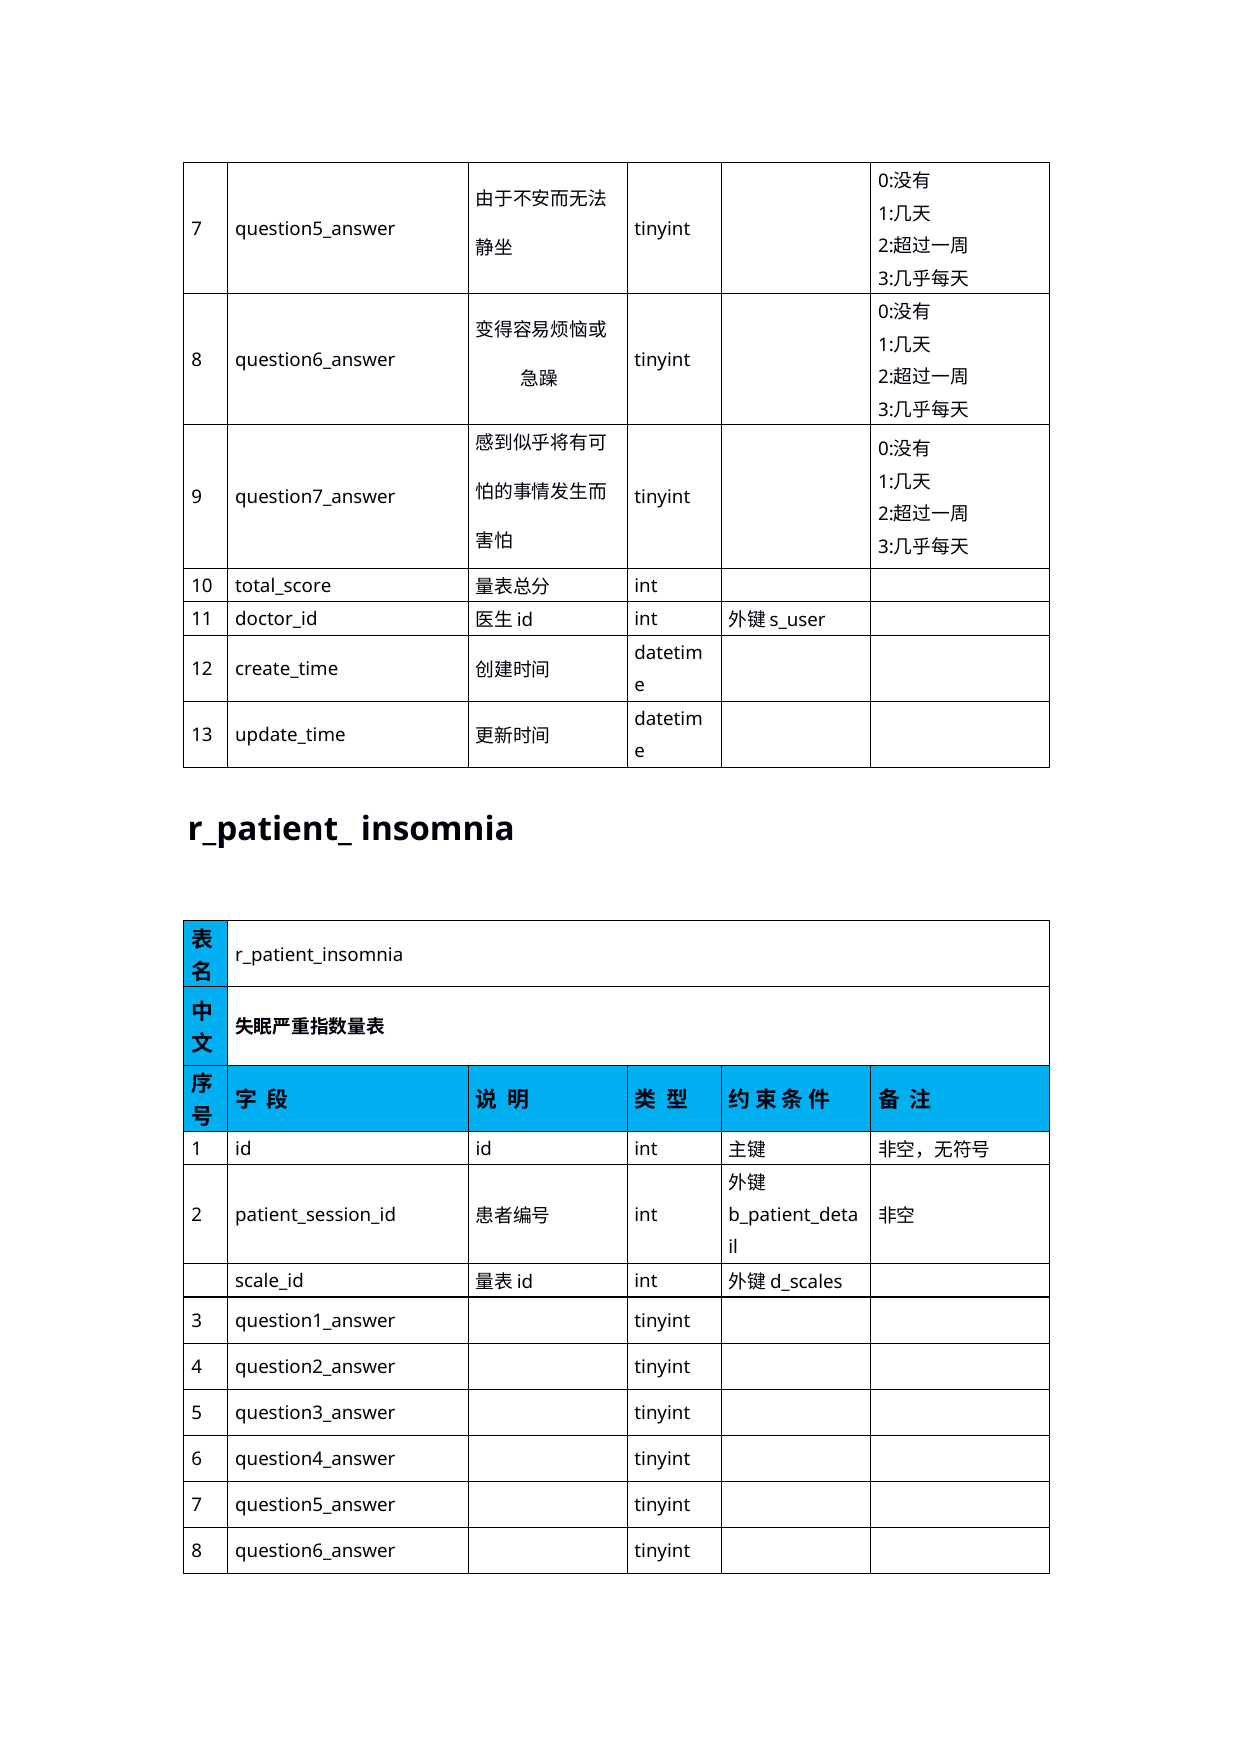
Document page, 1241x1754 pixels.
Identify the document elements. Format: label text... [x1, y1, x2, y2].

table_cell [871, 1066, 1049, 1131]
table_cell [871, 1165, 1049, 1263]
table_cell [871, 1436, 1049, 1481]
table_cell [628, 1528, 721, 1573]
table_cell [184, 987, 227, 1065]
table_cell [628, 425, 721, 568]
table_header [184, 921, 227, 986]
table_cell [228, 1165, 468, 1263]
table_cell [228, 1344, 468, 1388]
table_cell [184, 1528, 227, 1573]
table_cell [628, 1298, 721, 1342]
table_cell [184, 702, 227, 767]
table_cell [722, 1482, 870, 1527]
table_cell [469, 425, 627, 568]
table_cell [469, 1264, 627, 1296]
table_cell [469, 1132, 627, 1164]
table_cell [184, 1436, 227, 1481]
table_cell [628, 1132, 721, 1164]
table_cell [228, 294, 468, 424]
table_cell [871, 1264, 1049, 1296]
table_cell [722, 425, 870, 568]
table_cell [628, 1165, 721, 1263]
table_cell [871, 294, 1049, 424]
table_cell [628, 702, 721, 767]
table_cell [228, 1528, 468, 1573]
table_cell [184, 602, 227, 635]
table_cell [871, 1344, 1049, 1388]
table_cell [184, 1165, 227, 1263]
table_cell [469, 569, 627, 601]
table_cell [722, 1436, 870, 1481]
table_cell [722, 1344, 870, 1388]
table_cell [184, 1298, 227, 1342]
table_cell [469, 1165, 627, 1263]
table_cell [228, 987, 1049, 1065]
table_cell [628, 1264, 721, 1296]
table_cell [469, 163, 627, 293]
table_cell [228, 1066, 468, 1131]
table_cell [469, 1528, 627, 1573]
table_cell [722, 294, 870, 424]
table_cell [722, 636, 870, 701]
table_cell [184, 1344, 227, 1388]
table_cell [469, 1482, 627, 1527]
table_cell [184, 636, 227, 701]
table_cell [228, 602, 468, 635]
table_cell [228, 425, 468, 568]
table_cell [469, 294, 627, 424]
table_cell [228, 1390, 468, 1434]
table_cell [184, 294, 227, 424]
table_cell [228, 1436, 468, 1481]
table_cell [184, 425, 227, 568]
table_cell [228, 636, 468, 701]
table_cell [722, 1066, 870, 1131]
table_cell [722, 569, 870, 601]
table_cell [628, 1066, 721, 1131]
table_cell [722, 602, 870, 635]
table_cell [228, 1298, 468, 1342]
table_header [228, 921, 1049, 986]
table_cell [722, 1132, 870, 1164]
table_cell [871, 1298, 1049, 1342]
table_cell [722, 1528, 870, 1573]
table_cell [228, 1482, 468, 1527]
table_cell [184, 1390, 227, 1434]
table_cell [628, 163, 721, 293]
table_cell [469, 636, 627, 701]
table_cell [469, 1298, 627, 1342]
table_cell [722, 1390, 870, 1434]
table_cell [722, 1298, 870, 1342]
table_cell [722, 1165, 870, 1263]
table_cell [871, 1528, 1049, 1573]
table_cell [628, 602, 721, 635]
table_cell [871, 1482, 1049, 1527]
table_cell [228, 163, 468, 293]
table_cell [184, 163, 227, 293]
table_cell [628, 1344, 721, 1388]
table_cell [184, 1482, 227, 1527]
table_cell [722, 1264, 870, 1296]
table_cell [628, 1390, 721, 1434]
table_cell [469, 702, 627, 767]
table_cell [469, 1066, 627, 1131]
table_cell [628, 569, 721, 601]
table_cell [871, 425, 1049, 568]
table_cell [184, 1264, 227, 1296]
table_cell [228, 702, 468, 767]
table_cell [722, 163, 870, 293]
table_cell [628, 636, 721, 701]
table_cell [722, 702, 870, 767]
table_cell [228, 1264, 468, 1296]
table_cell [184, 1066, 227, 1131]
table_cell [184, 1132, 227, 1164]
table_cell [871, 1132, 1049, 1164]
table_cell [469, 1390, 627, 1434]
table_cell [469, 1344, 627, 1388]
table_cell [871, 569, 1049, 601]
subtitle r_patient_ insomnia [187, 795, 1053, 860]
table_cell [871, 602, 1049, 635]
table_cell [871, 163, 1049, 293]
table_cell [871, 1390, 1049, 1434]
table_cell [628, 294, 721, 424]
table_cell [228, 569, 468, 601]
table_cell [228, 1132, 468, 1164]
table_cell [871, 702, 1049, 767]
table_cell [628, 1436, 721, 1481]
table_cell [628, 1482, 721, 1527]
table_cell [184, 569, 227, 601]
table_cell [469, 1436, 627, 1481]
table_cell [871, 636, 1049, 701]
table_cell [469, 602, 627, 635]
